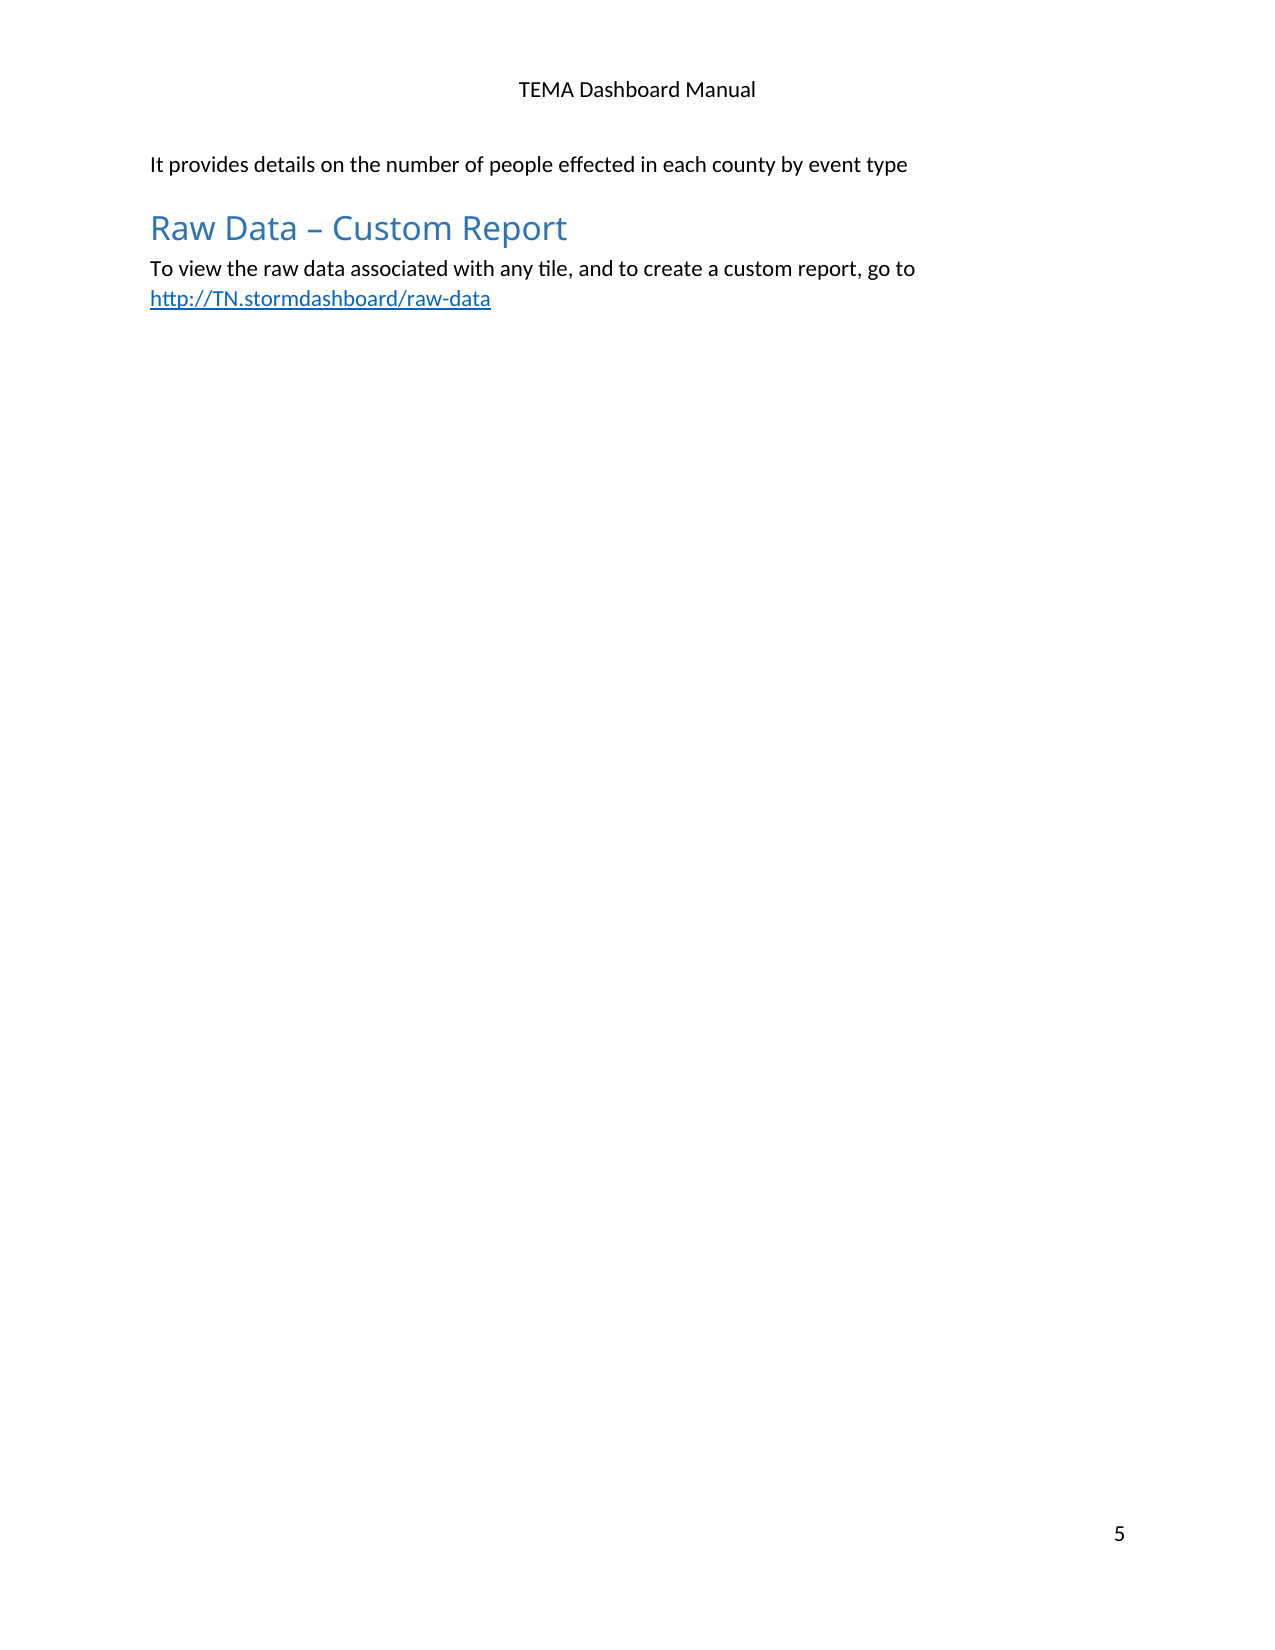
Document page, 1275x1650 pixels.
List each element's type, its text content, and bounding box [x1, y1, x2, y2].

text It provides details on the number of people effected in each county by event type [150, 150, 1125, 178]
text To view the raw data associated with any tile, and to create a custom report, go to http://TN.stormdashboard/raw-data [150, 254, 1125, 312]
subtitle Raw Data – Custom Report [150, 205, 1125, 251]
